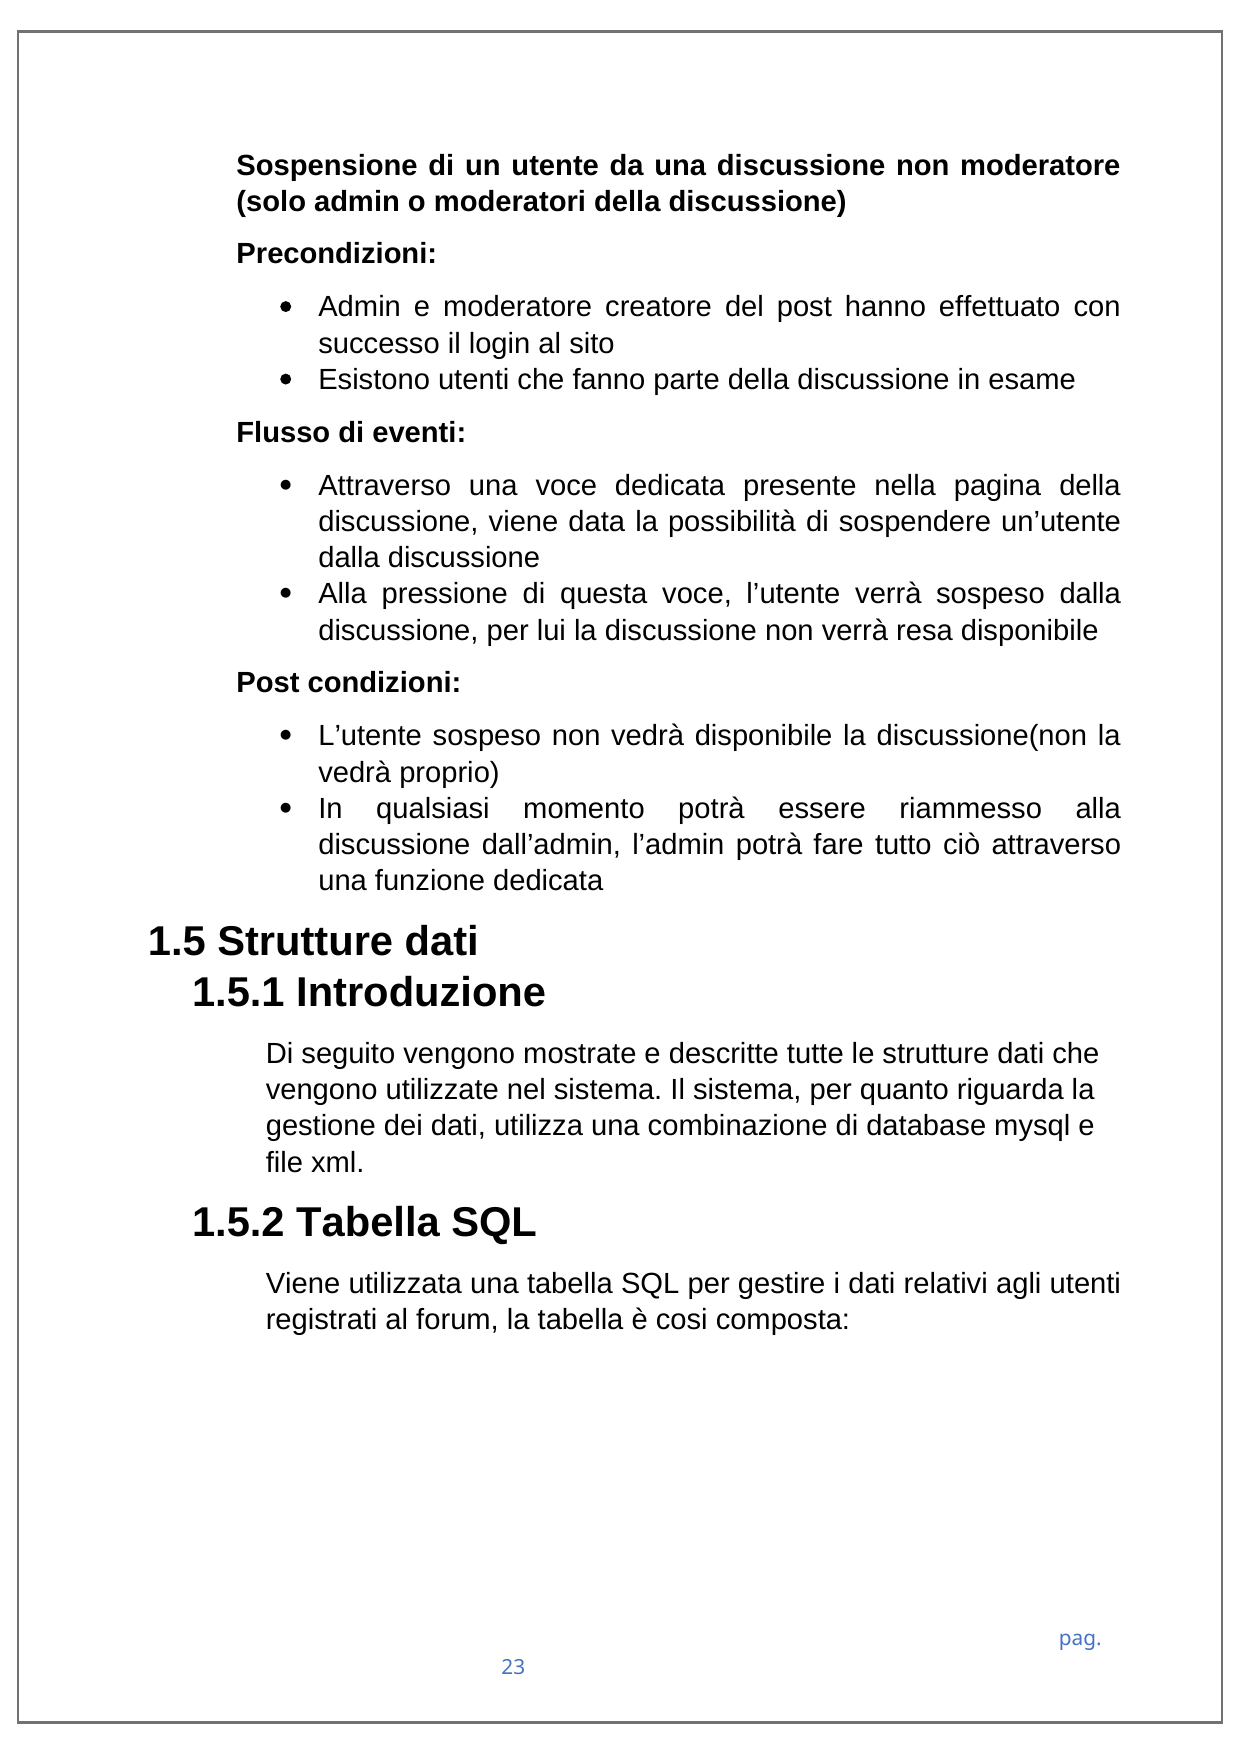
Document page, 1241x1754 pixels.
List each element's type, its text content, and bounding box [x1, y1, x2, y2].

list Attraverso una voce dedicata presente nella pagina della discussione, viene data la possibilità di sospendere un’utente dalla discussione [281, 468, 1122, 574]
text Viene utilizzata una tabella SQL per gestire i dati relativi agli utenti registrati al forum, la tabella è cosi composta: [266, 1266, 1122, 1335]
text Post condizioni: [236, 666, 1122, 699]
text Precondizioni: [236, 237, 1122, 270]
text 1.5.1 Introduzione [118, 968, 1122, 1016]
list L’utente sospeso non vedrà disponibile la discussione(non la vedrà proprio) [281, 718, 1122, 788]
list Esistono utenti che fanno parte della discussione in esame [281, 362, 1122, 396]
text Di seguito vengono mostrate e descritte tutte le strutture dati che vengono utilizzate nel sistema. Il sistema, per quanto riguarda la gestione dei dati, utilizza una combinazione di database mysql e file xml. [266, 1036, 1122, 1178]
list Alla pressione di questa voce, l’utente verrà sospeso dalla discussione, per lui la discussione non verrà resa disponibile [281, 576, 1122, 646]
text Sospensione di un utente da una discussione non moderatore (solo admin o moderatori della discussione) [236, 148, 1122, 217]
list Admin e moderatore creatore del post hanno effettuato con successo il login al sito [281, 289, 1122, 359]
text 1.5.2 Tabella SQL [118, 1197, 1122, 1245]
list In qualsiasi momento potrà essere riammesso alla discussione dall’admin, l’admin potrà fare tutto ciò attraverso una funzione dedicata [281, 791, 1122, 897]
subtitle 1.5 Strutture dati [148, 916, 1122, 964]
text Flusso di eventi: [236, 415, 1122, 448]
